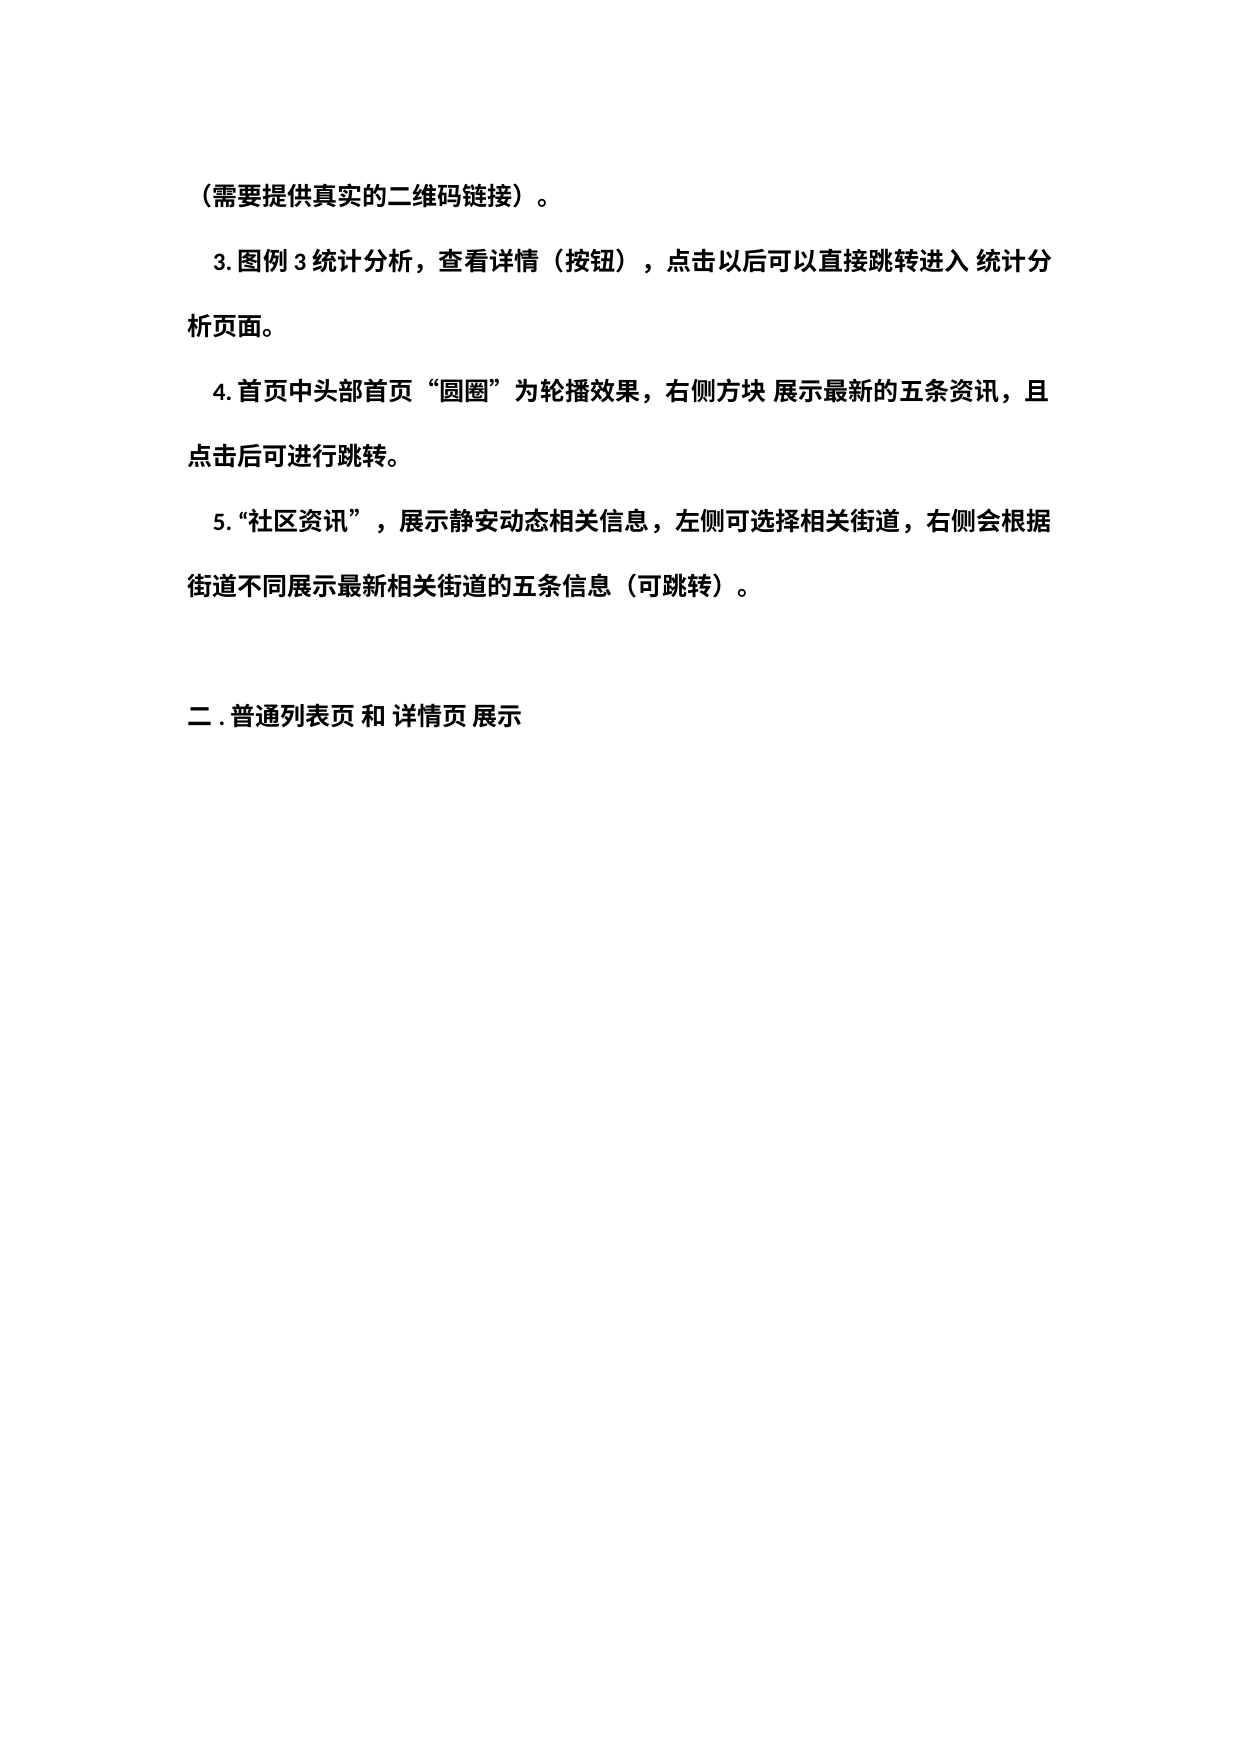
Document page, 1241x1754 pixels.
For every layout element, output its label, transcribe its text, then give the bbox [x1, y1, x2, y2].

list 首页中头部首页“圆圈”为轮播效果，右侧方块 展示最新的五条资讯，且点击后可进行跳转。 [187, 357, 1053, 487]
list “社区资讯”，展示静安动态相关信息，左侧可选择相关街道，右侧会根据街道不同展示最新相关街道的五条信息（可跳转）。 [187, 487, 1053, 617]
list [187, 162, 1053, 227]
list 图例3 统计分析，查看详情（按钮），点击以后可以直接跳转进入 统计分析页面。 [187, 227, 1053, 357]
list 二 . 普通列表页 和 详情页 展示 [187, 682, 1053, 747]
